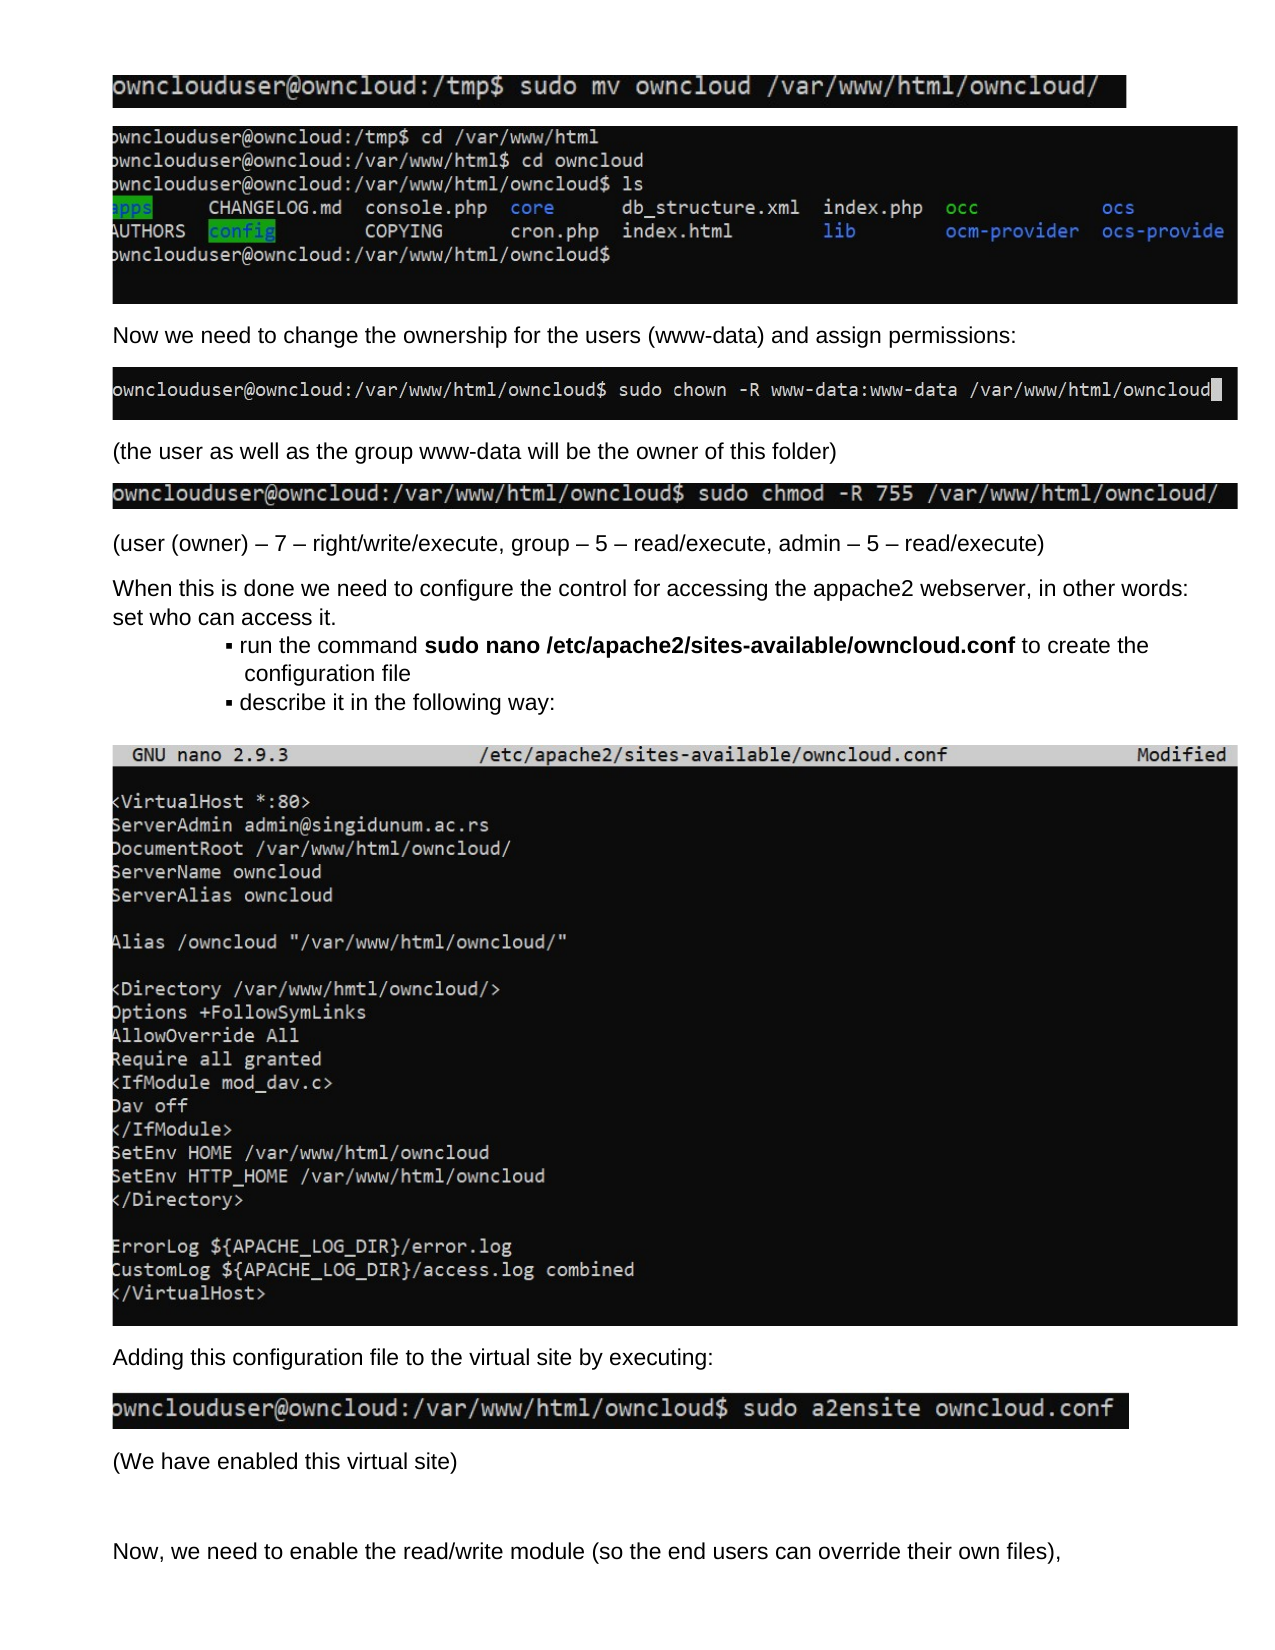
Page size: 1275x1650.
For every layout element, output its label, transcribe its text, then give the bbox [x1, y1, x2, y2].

text When this is done we need to configure the control for accessing the appache2 webserver, in other words: set who can access it. ▪ run the command sudo nano /etc/apache2/sites-available/owncloud.conf to create the configuration file ▪ describe it in the following way: [112, 575, 1200, 745]
text Adding this configuration file to the virtual site by executing: [112, 1344, 1200, 1370]
text (the user as well as the group www-data will be the owner of this folder) [112, 438, 1200, 464]
picture [112, 75, 1127, 108]
picture [112, 483, 1238, 509]
picture [112, 1389, 1129, 1429]
text Now, we need to enable the read/write module (so the end users can override their own files), [112, 1538, 1200, 1564]
text (We have enabled this virtual site) [112, 1448, 1200, 1474]
picture [112, 126, 1238, 304]
picture [112, 745, 1238, 1326]
text Now we need to change the ownership for the users (www-data) and assign permissions: [112, 322, 1200, 348]
text (user (owner) – 7 – right/write/execute, group – 5 – read/execute, admin – 5 – read/execute) [112, 530, 1200, 556]
picture [112, 367, 1238, 420]
